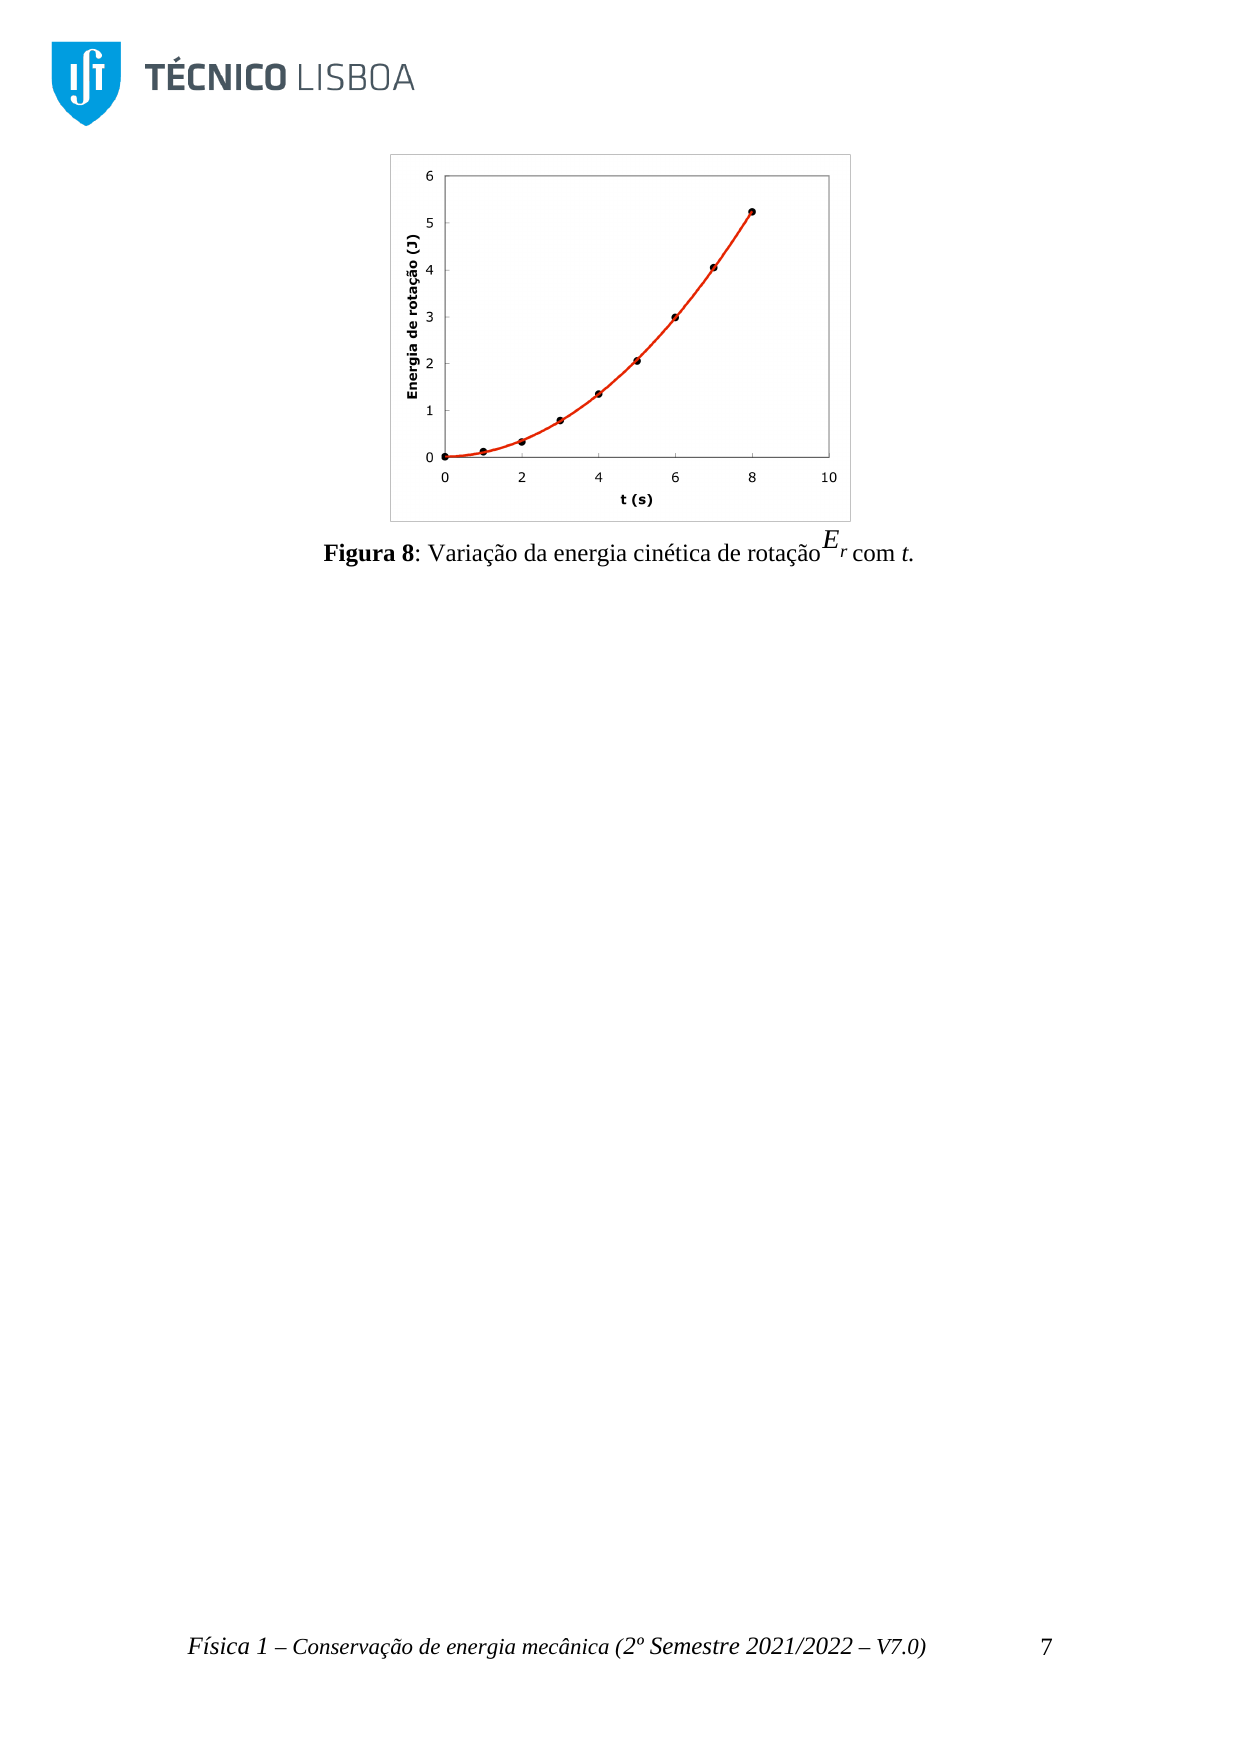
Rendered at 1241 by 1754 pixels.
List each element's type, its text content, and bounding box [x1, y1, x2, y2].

text Figura 8: Variação da energia cinética de rotaçãocom t. [187, 525, 1053, 566]
picture [46, 37, 429, 133]
